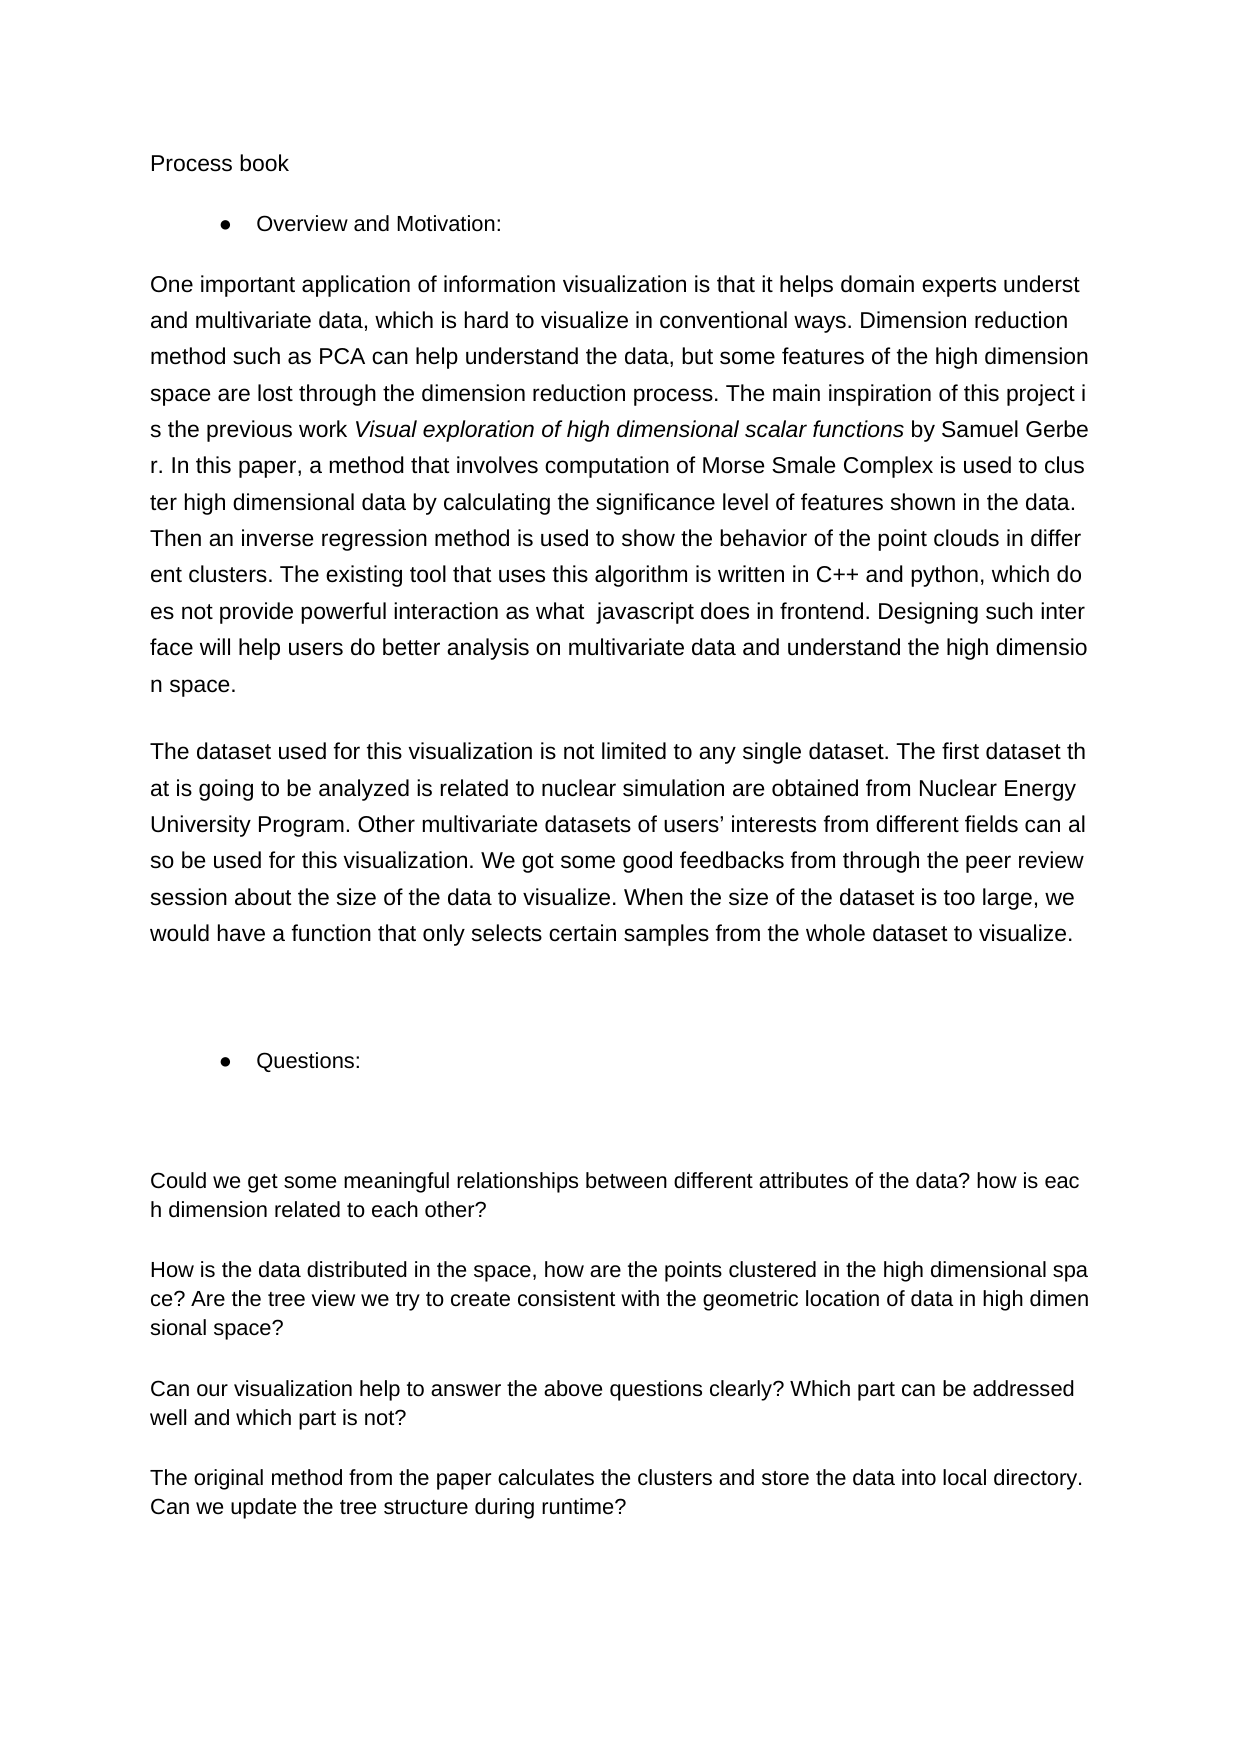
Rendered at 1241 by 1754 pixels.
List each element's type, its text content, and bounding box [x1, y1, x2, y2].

text Can our visualization help to answer the above questions clearly? Which part can be addressed well and which part is not? [150, 1375, 1090, 1429]
text How is the data distributed in the space, how are the points clustered in the high dimensional space? Are the tree view we try to create consistent with the geometric location of data in high dimensional space? [150, 1257, 1090, 1340]
text The original method from the paper calculates the clusters and store the data into local directory. Can we update the tree structure during runtime? [150, 1464, 1090, 1519]
text The dataset used for this visualization is not limited to any single dataset. The first dataset that is going to be analyzed is related to nuclear simulation are obtained from Nuclear Energy University Program. Other multivariate datasets of users’ interests from different fields can also be used for this visualization. We got some good feedbacks from through the peer review session about the size of the data to visualize. When the size of the dataset is too large, we would have a function that only selects certain samples from the whole dataset to visualize. [150, 738, 1090, 946]
text One important application of information visualization is that it helps domain experts understand multivariate data, which is hard to visualize in conventional ways. Dimension reduction method such as PCA can help understand the data, but some features of the high dimension space are lost through the dimension reduction process. The main inspiration of this project is the previous work Visual exploration of high dimensional scalar functions by Samuel Gerber. In this paper, a method that involves computation of Morse Smale Complex is used to cluster high dimensional data by calculating the significance level of features shown in the data. Then an inverse regression method is used to show the behavior of the point clouds in different clusters. The existing tool that uses this algorithm is written in C++ and python, which does not provide powerful interaction as what javascript does in frontend. Designing such interface will help users do better analysis on multivariate data and understand the high dimension space. [150, 271, 1090, 697]
list Questions: [219, 1048, 1090, 1073]
list Overview and Motivation: [219, 210, 1090, 236]
text Process book [150, 150, 1090, 176]
text Could we get some meaningful relationships between different attributes of the data? how is each dimension related to each other? [150, 1168, 1090, 1222]
